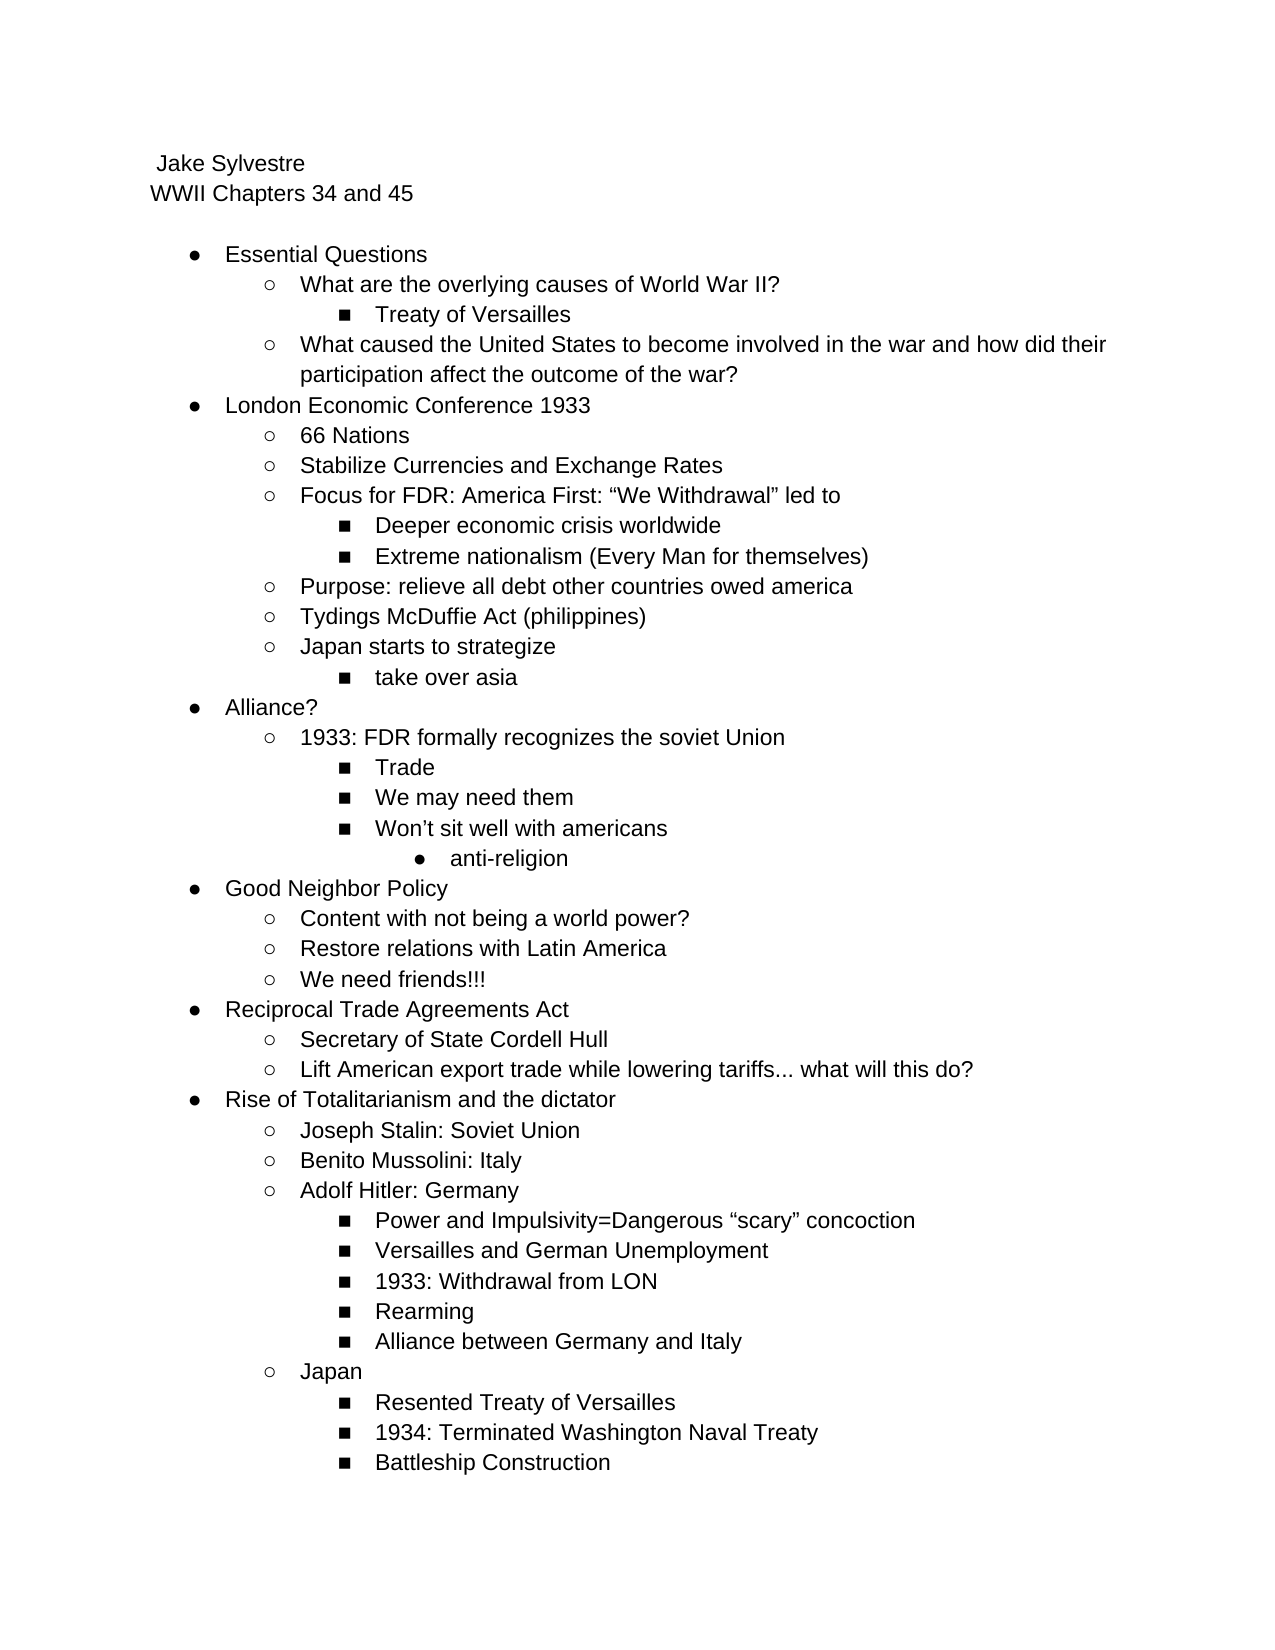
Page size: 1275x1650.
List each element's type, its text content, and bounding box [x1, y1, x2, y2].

list London Economic Conference 1933 [188, 392, 1125, 418]
text WWII Chapters 34 and 45 [150, 180, 1125, 207]
list Japan starts to strategize [263, 633, 1125, 660]
list 66 Nations [263, 422, 1125, 448]
list Good Neighbor Policy [188, 875, 1125, 901]
list Treaty of Versailles [338, 301, 1125, 327]
list 1933: FDR formally recognizes the soviet Union [263, 724, 1125, 750]
text Jake Sylvestre [150, 150, 1125, 176]
list Focus for FDR: America First: “We Withdrawal” led to [263, 482, 1125, 509]
list Reciprocal Trade Agreements Act [188, 996, 1125, 1022]
list Extreme nationalism (Every Man for themselves) [338, 543, 1125, 569]
list Tydings McDuffie Act (philippines) [263, 603, 1125, 629]
list Alliance between Germany and Italy [338, 1328, 1125, 1354]
list Content with not being a world power? [263, 905, 1125, 932]
list Secretary of State Cordell Hull [263, 1026, 1125, 1052]
list take over asia [338, 663, 1125, 690]
list Versailles and German Unemployment [338, 1237, 1125, 1264]
list Power and Impulsivity=Dangerous “scary” concoction [338, 1207, 1125, 1234]
list Resented Treaty of Versailles [338, 1388, 1125, 1415]
list What are the overlying causes of World War II? [263, 271, 1125, 297]
list Rise of Totalitarianism and the dictator [188, 1086, 1125, 1113]
list Battleship Construction [338, 1449, 1125, 1475]
list Alliance? [188, 694, 1125, 720]
list Stabilize Currencies and Exchange Rates [263, 452, 1125, 478]
list Deeper economic crisis worldwide [338, 512, 1125, 539]
list Joseph Stalin: Soviet Union [263, 1117, 1125, 1143]
list Benito Mussolini: Italy [263, 1147, 1125, 1173]
list What caused the United States to become involved in the war and how did their participation affect the outcome of the war? [263, 331, 1125, 388]
list Restore relations with Latin America [263, 935, 1125, 962]
list We need friends!!! [263, 966, 1125, 992]
list Won’t sit well with americans [338, 814, 1125, 841]
list anti-religion [413, 845, 1125, 871]
list Trade [338, 754, 1125, 781]
list Rearming [338, 1298, 1125, 1324]
list 1934: Terminated Washington Naval Treaty [338, 1419, 1125, 1445]
list Lift American export trade while lowering tariffs... what will this do? [263, 1056, 1125, 1083]
list Purpose: relieve all debt other countries owed america [263, 573, 1125, 599]
list Essential Questions [188, 241, 1125, 267]
list We may need them [338, 784, 1125, 811]
list Japan [263, 1358, 1125, 1385]
list Adolf Hitler: Germany [263, 1177, 1125, 1203]
list 1933: Withdrawal from LON [338, 1268, 1125, 1294]
